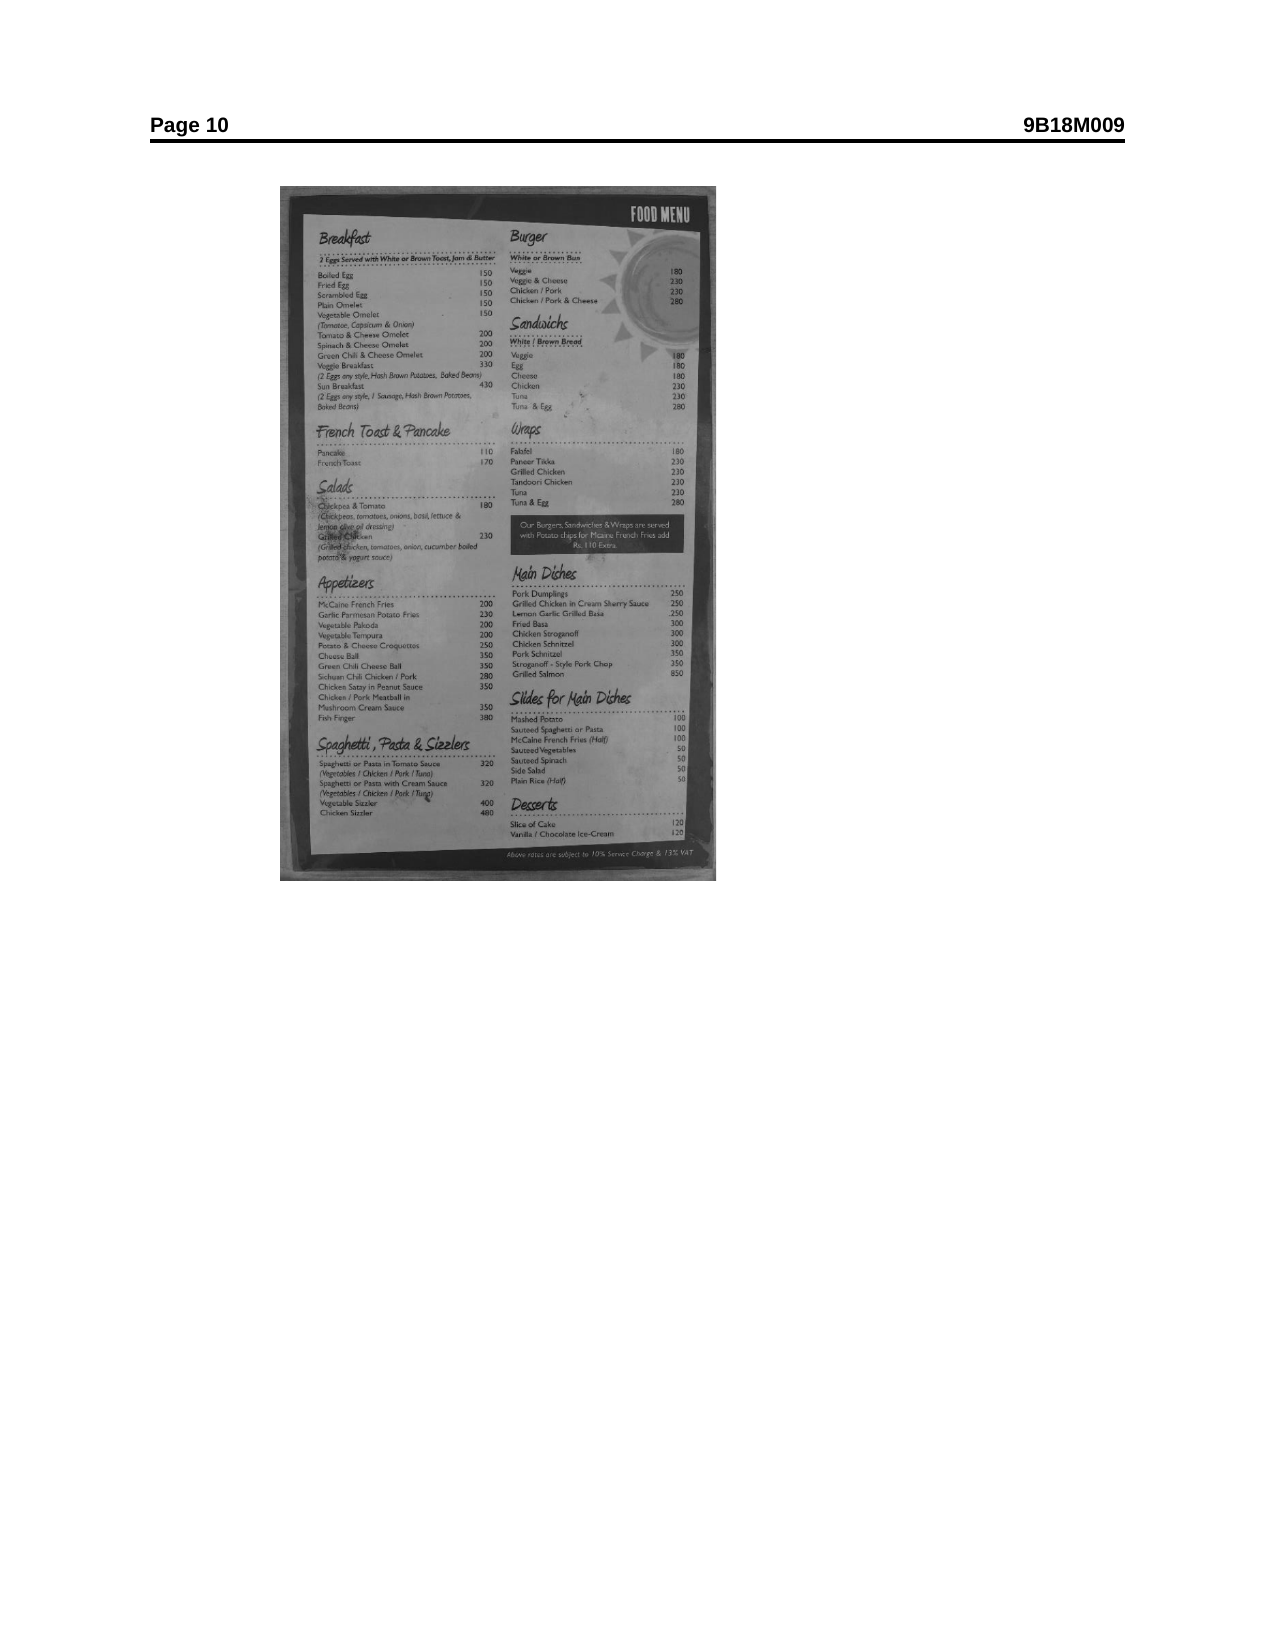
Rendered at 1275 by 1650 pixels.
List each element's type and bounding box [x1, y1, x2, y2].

picture [280, 186, 717, 881]
